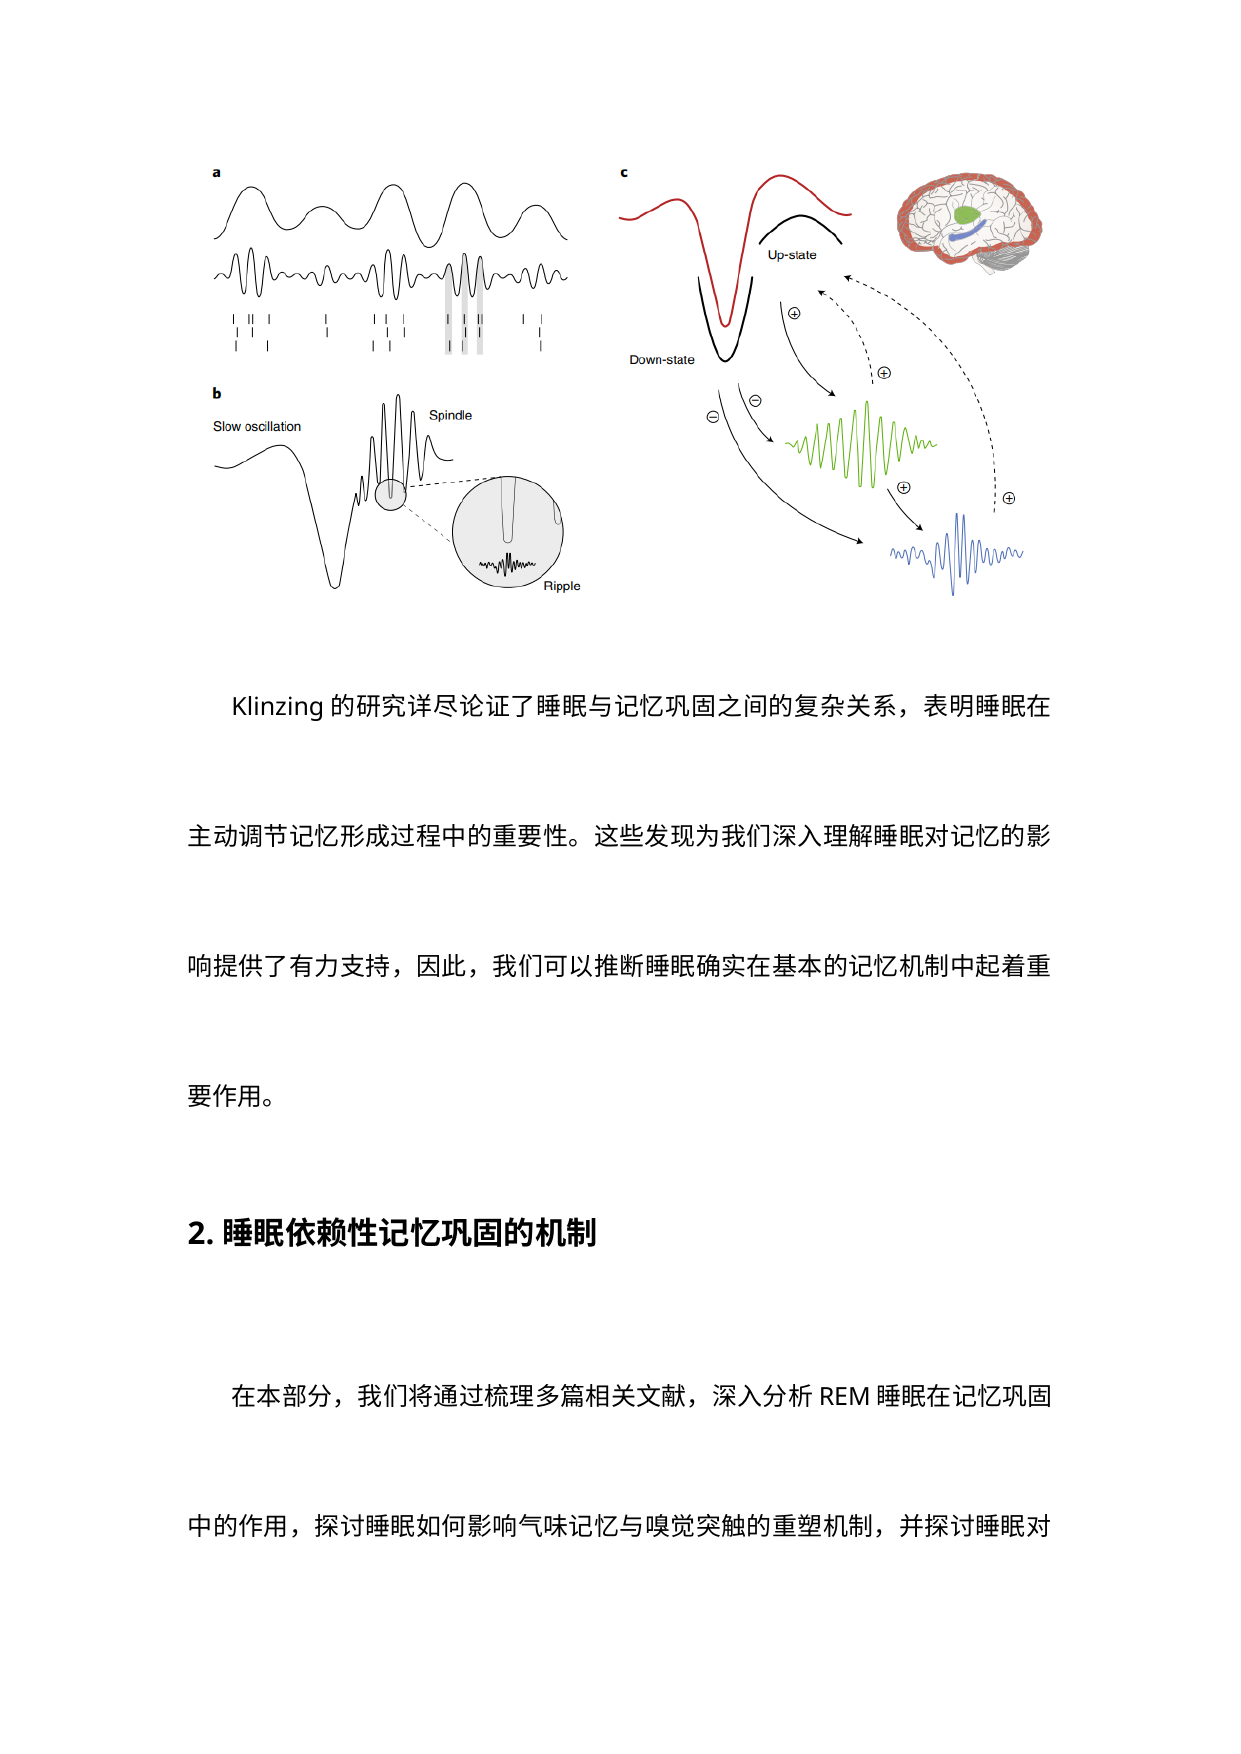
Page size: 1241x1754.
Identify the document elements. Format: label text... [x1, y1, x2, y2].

text Klinzing的研究详尽论证了睡眠与记忆巩固之间的复杂关系，表明睡眠在主动调节记忆形成过程中的重要性。这些发现为我们深入理解睡眠对记忆的影响提供了有力支持，因此，我们可以推断睡眠确实在基本的记忆机制中起着重要作用。 [187, 672, 1053, 1127]
subtitle 2. 睡眠依赖性记忆巩固的机制 [187, 1198, 1053, 1263]
picture [187, 150, 1053, 607]
text 在本部分，我们将通过梳理多篇相关文献，深入分析REM睡眠在记忆巩固中的作用，探讨睡眠如何影响气味记忆与嗅觉突触的重塑机制，并探讨睡眠对皮层网络的调节功能。这些研究为我们揭示了睡眠在记忆巩固过程中的生理和神经机制，帮助我们更全面地理解睡眠对认知功能的影响。 [187, 1362, 1053, 1557]
